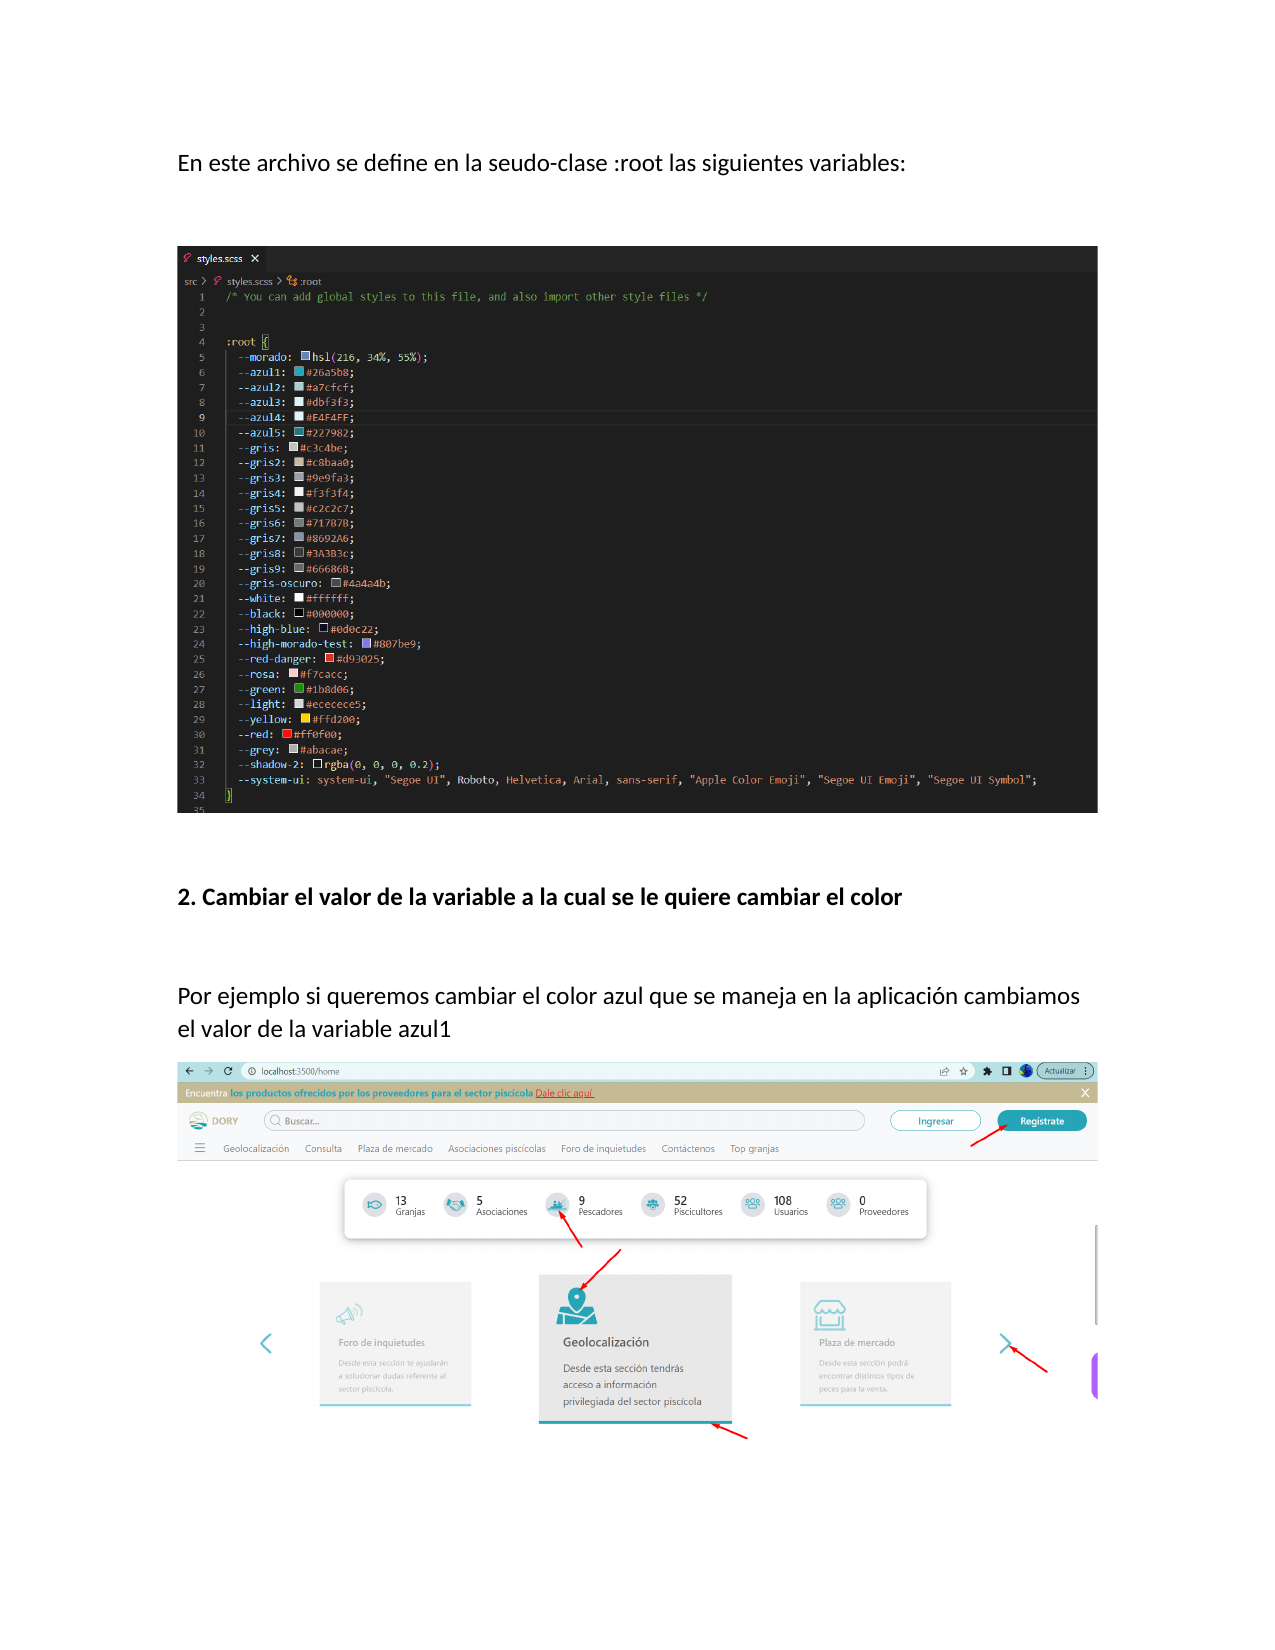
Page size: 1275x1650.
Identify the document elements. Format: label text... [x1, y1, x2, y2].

picture [177, 1062, 1098, 1453]
text Por ejemplo si queremos cambiar el color azul que se maneja en la aplicación cambiamos el valor de la variable azul1 [177, 980, 1098, 1043]
picture [177, 246, 1098, 813]
text 2. Cambiar el valor de la variable a la cual se le quiere cambiar el color [177, 881, 1098, 911]
text En este archivo se define en la seudo-clase :root las siguientes variables: [177, 148, 1098, 178]
